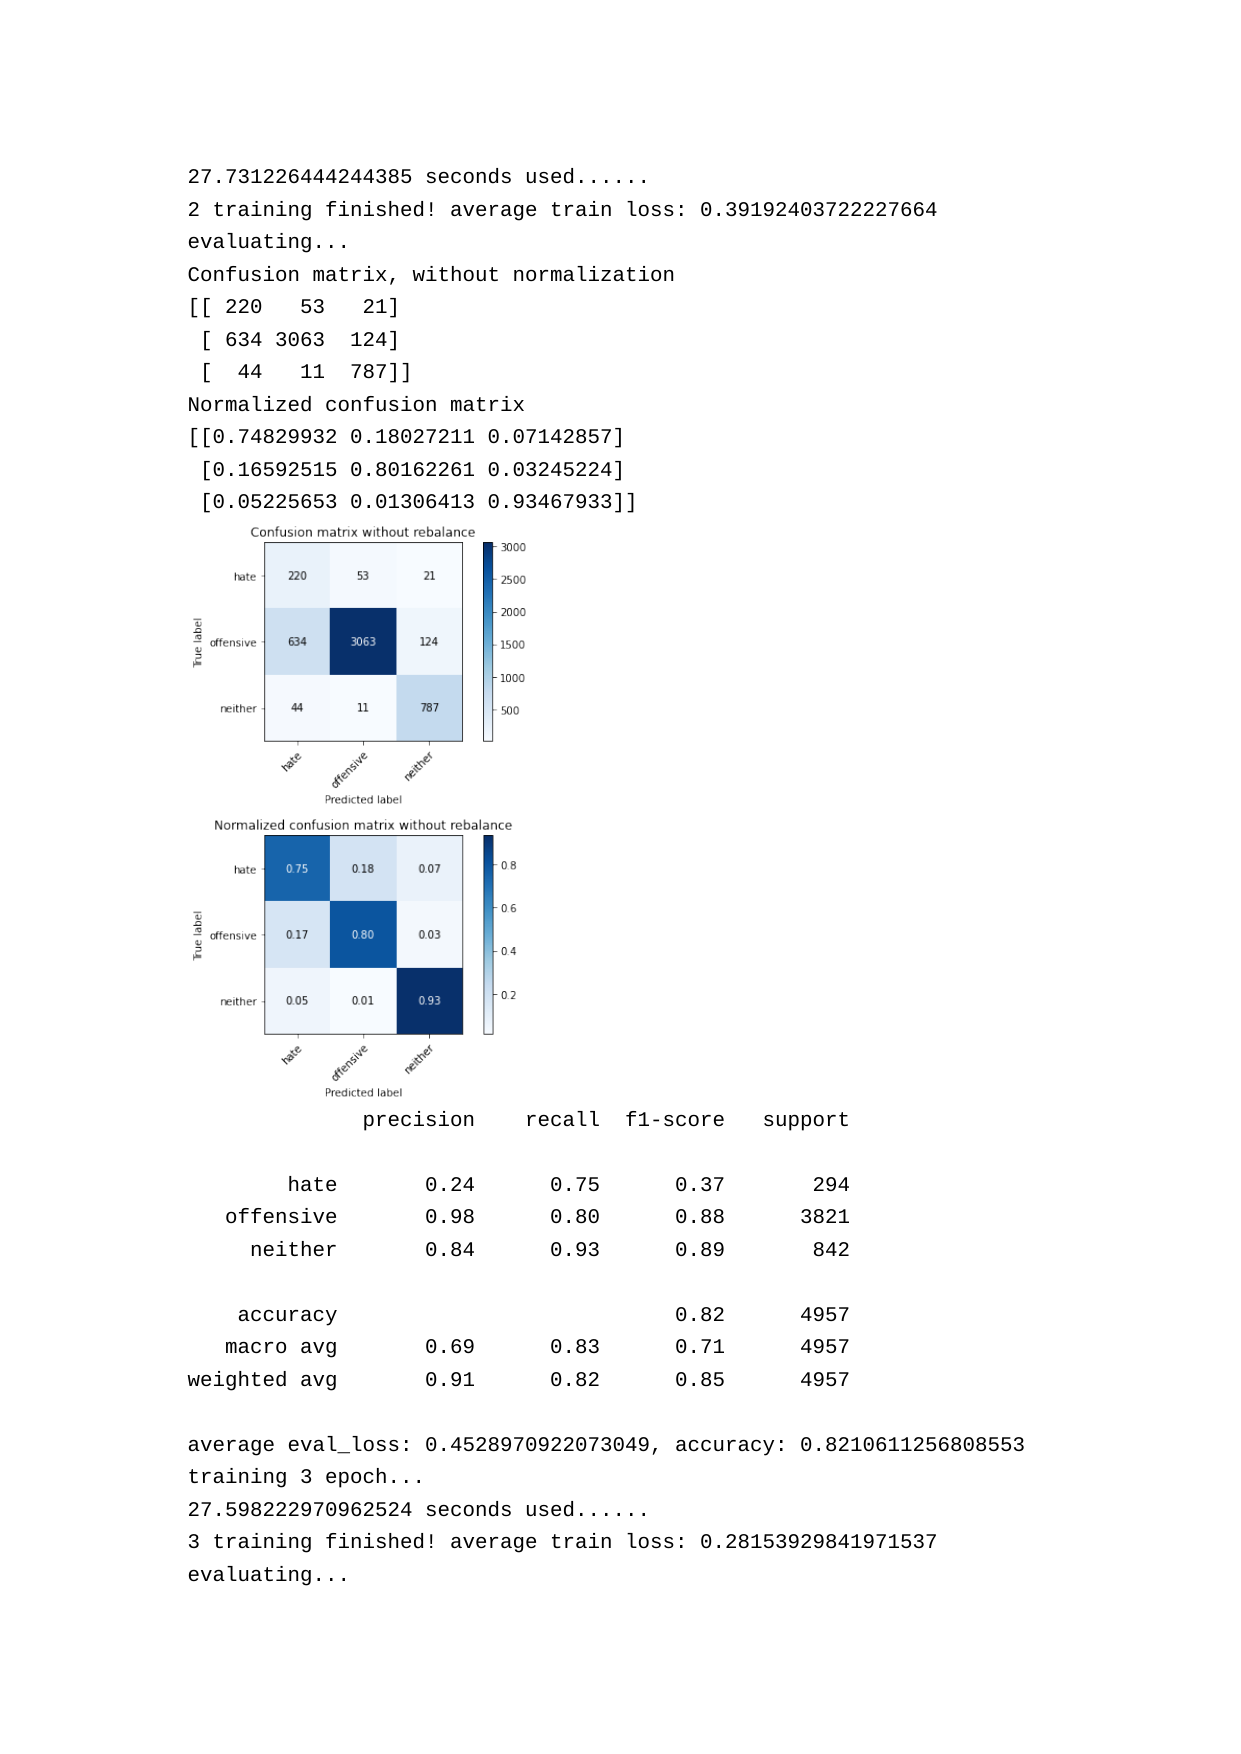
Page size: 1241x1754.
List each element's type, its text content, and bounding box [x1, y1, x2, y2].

text [[ 220 53 21] [187, 292, 1053, 324]
text offensive 0.98 0.80 0.88 3821 [187, 1202, 1053, 1234]
text neither 0.84 0.93 0.89 842 [187, 1234, 1053, 1267]
text evaluating... [187, 227, 1053, 259]
text 3 training finished! average train loss: 0.28153929841971537 [187, 1527, 1053, 1559]
text 27.598222970962524 seconds used...... [187, 1494, 1053, 1527]
text 2 training finished! average train loss: 0.39192403722227664 [187, 194, 1053, 227]
text accuracy 0.82 4957 [187, 1299, 1053, 1332]
picture [187, 519, 533, 1105]
text [0.05225653 0.01306413 0.93467933]] [187, 487, 1053, 519]
text [0.16592515 0.80162261 0.03245224] [187, 454, 1053, 487]
text hate 0.24 0.75 0.37 294 [187, 1169, 1053, 1202]
text evaluating... [187, 1559, 1053, 1592]
text macro avg 0.69 0.83 0.71 4957 [187, 1332, 1053, 1364]
text 27.731226444244385 seconds used...... [187, 162, 1053, 194]
text precision recall f1-score support [187, 1104, 1053, 1137]
text [ 44 11 787]] [187, 357, 1053, 389]
text weighted avg 0.91 0.82 0.85 4957 [187, 1364, 1053, 1397]
text Normalized confusion matrix [187, 389, 1053, 422]
text [ 634 3063 124] [187, 324, 1053, 357]
text training 3 epoch... [187, 1462, 1053, 1494]
text Confusion matrix, without normalization [187, 259, 1053, 292]
text [[0.74829932 0.18027211 0.07142857] [187, 422, 1053, 454]
text average eval_loss: 0.4528970922073049, accuracy: 0.8210611256808553 [187, 1429, 1053, 1462]
